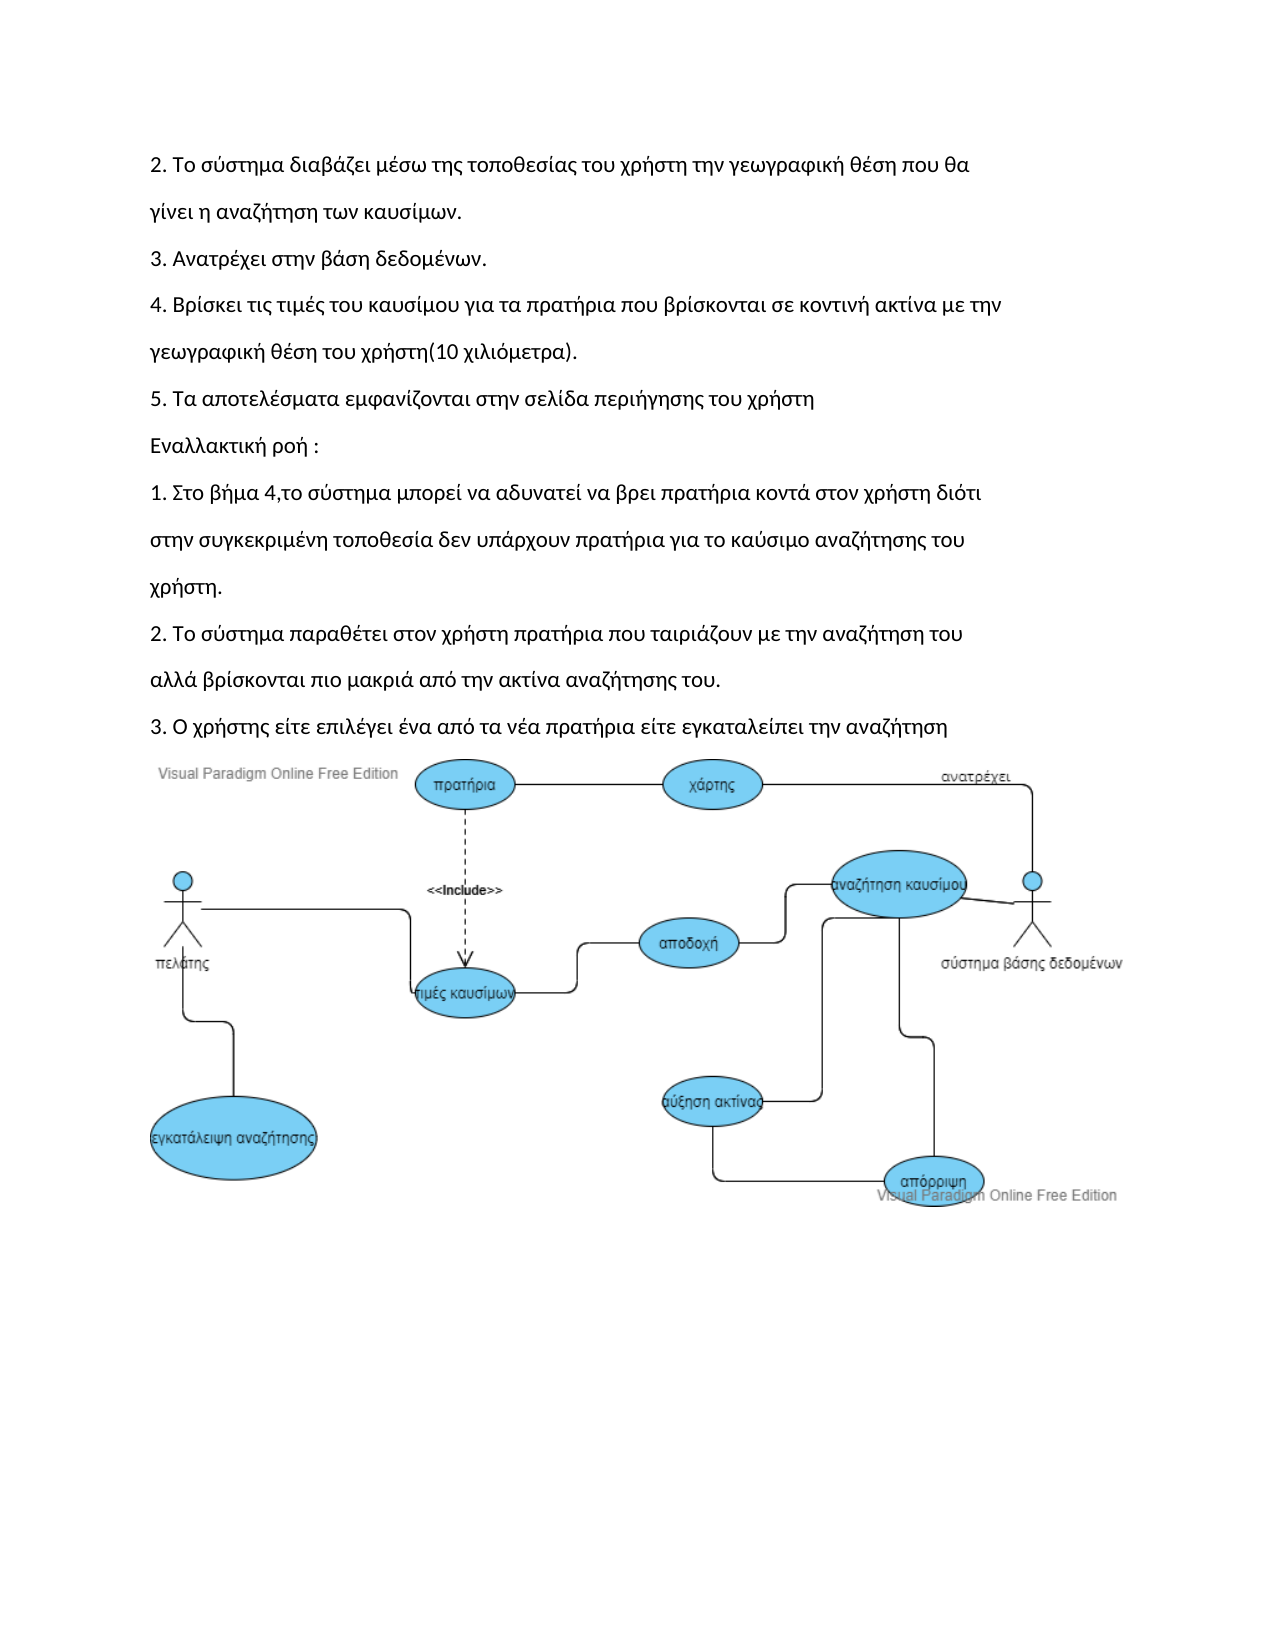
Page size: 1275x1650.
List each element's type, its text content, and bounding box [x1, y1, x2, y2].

picture [150, 759, 1124, 1207]
text γεωγραφική θέση του χρήστη(10 χιλιόμετρα). [150, 337, 1125, 366]
text 5. Τα αποτελέσματα εμφανίζονται στην σελίδα περιήγησης του χρήστη [150, 384, 1125, 412]
text 1. Στο βήμα 4,το σύστημα μπορεί να αδυνατεί να βρει πρατήρια κοντά στον χρήστη διότι [150, 478, 1125, 506]
text 2. Το σύστημα διαβάζει μέσω της τοποθεσίας του χρήστη την γεωγραφική θέση που θα [150, 150, 1125, 178]
text χρήστη. [150, 572, 1125, 600]
text Εναλλακτική ροή : [150, 431, 1125, 459]
text στην συγκεκριμένη τοποθεσία δεν υπάρχουν πρατήρια για το καύσιμο αναζήτησης του [150, 525, 1125, 553]
text 2. Το σύστημα παραθέτει στον χρήστη πρατήρια που ταιριάζουν με την αναζήτηση του [150, 619, 1125, 647]
text 4. Βρίσκει τις τιμές του καυσίμου για τα πρατήρια που βρίσκονται σε κοντινή ακτίνα με την [150, 291, 1125, 319]
text αλλά βρίσκονται πιο μακριά από την ακτίνα αναζήτησης του. [150, 666, 1125, 694]
text γίνει η αναζήτηση των καυσίμων. [150, 197, 1125, 225]
text 3. Ανατρέχει στην βάση δεδομένων. [150, 244, 1125, 272]
text 3. Ο χρήστης είτε επιλέγει ένα από τα νέα πρατήρια είτε εγκαταλείπει την αναζήτηση [150, 712, 1125, 741]
